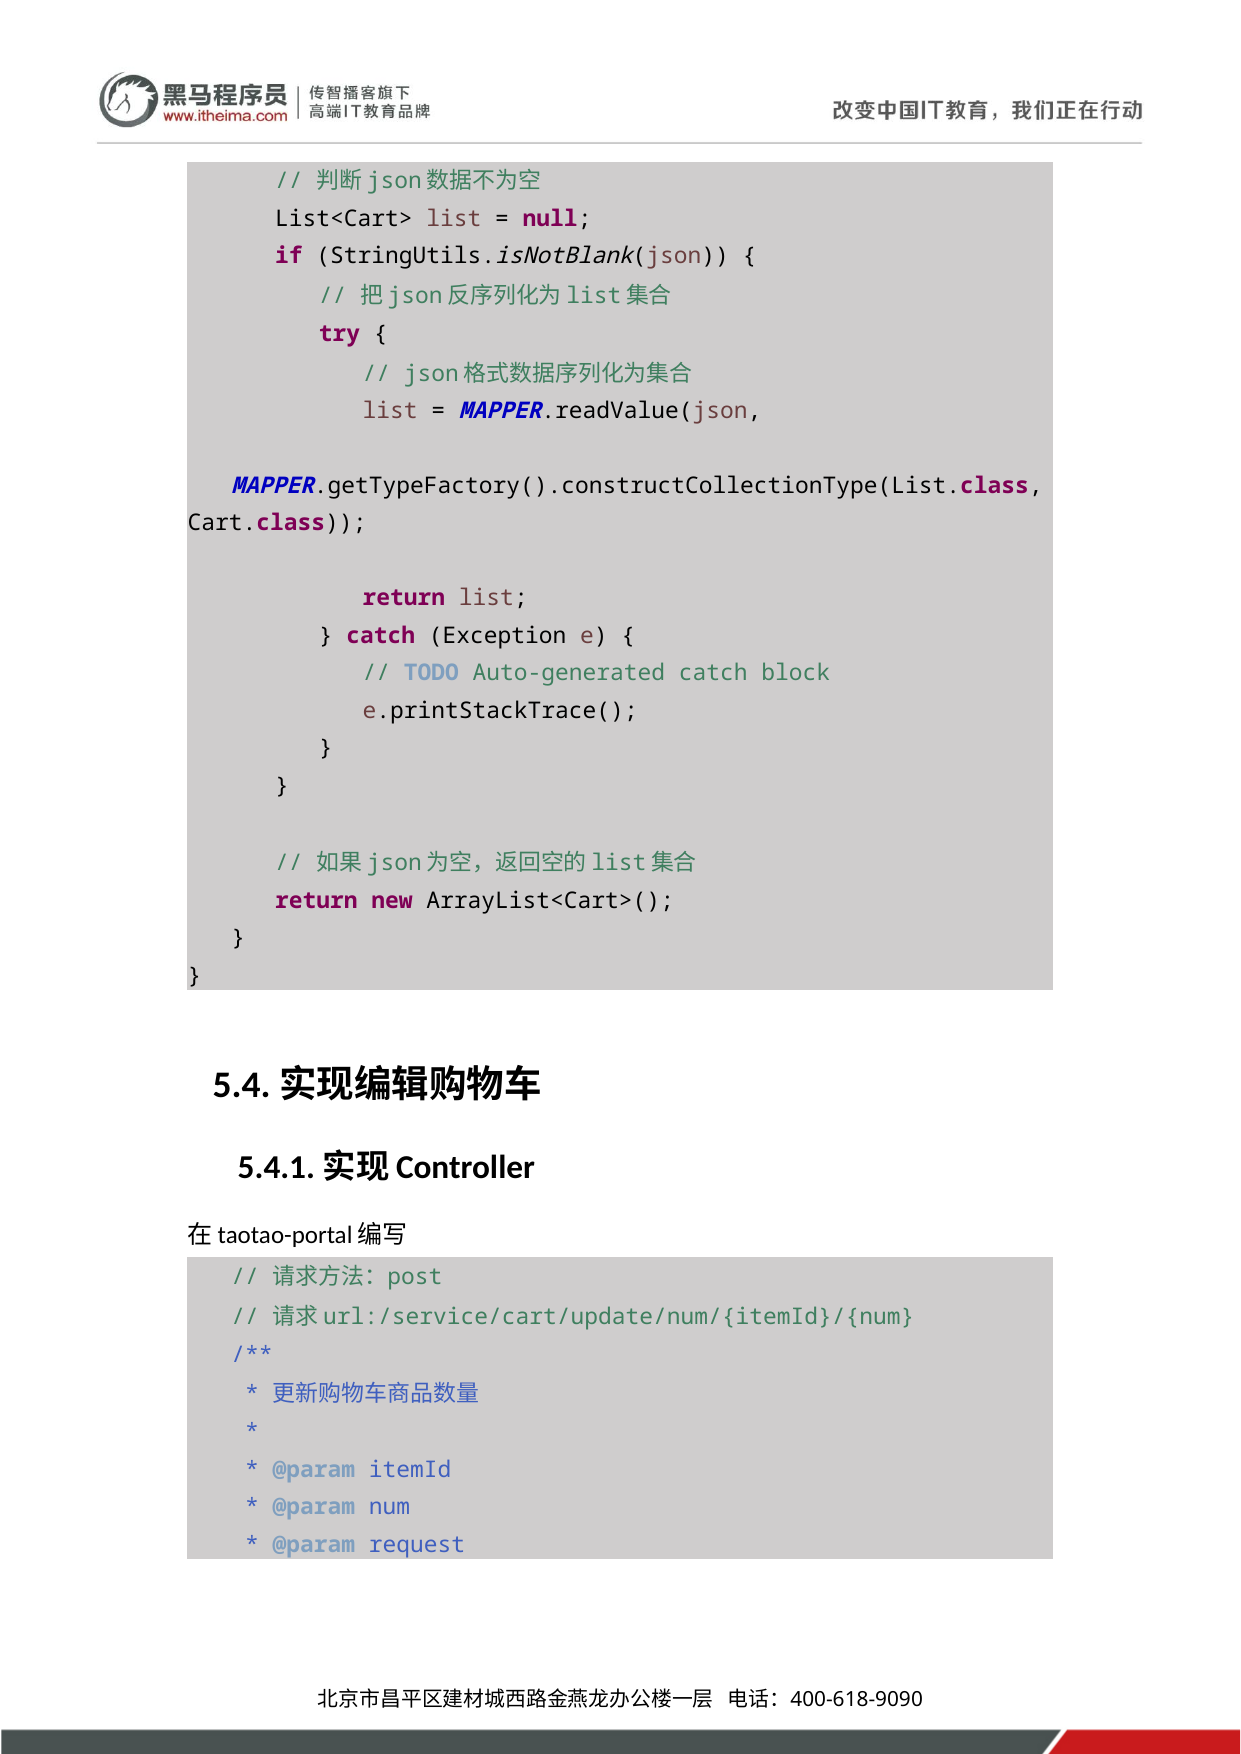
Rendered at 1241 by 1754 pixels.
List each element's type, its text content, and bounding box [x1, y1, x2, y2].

text * [187, 1415, 1053, 1446]
text if (StringUtils.isNotBlank(json)) { [187, 239, 1053, 271]
text } [187, 769, 1053, 800]
text try { [187, 317, 1053, 348]
text * @param itemId [187, 1452, 1053, 1484]
text // 请求方法：post [187, 1257, 1053, 1291]
picture [0, 1, 1241, 151]
text // 如果json为空，返回空的list集合 [187, 844, 1053, 877]
text } [187, 921, 1053, 952]
text * 更新购物车商品数量 [187, 1375, 1053, 1408]
text return list; [187, 581, 1053, 612]
text list = MAPPER.readValue(json, [187, 394, 1053, 426]
text * @param num [187, 1490, 1053, 1521]
text List<Cart> list = null; [187, 202, 1053, 233]
text /** [187, 1337, 1053, 1369]
text return new ArrayList<Cart>(); [187, 884, 1053, 915]
text 在taotao-portal编写 [187, 1214, 1053, 1250]
text } [187, 959, 1053, 990]
text MAPPER.getTypeFactory().constructCollectionType(List.class, Cart.class)); [187, 432, 1053, 537]
text // 把json反序列化为list集合 [187, 277, 1053, 310]
text // json格式数据序列化为集合 [187, 354, 1053, 388]
text // 判断json数据不为空 [187, 162, 1053, 195]
subtitle 实现Controller [237, 1139, 1053, 1188]
picture [1, 1670, 1241, 1754]
text } [187, 731, 1053, 762]
text // TODO Auto-generated catch block [187, 656, 1053, 687]
text } catch (Exception e) { [187, 619, 1053, 650]
text e.printStackTrace(); [187, 694, 1053, 725]
text // 请求url:/service/cart/update/num/{itemId}/{num} [187, 1297, 1053, 1331]
subtitle 实现编辑购物车 [212, 1054, 1053, 1108]
text * @param request [187, 1527, 1053, 1559]
